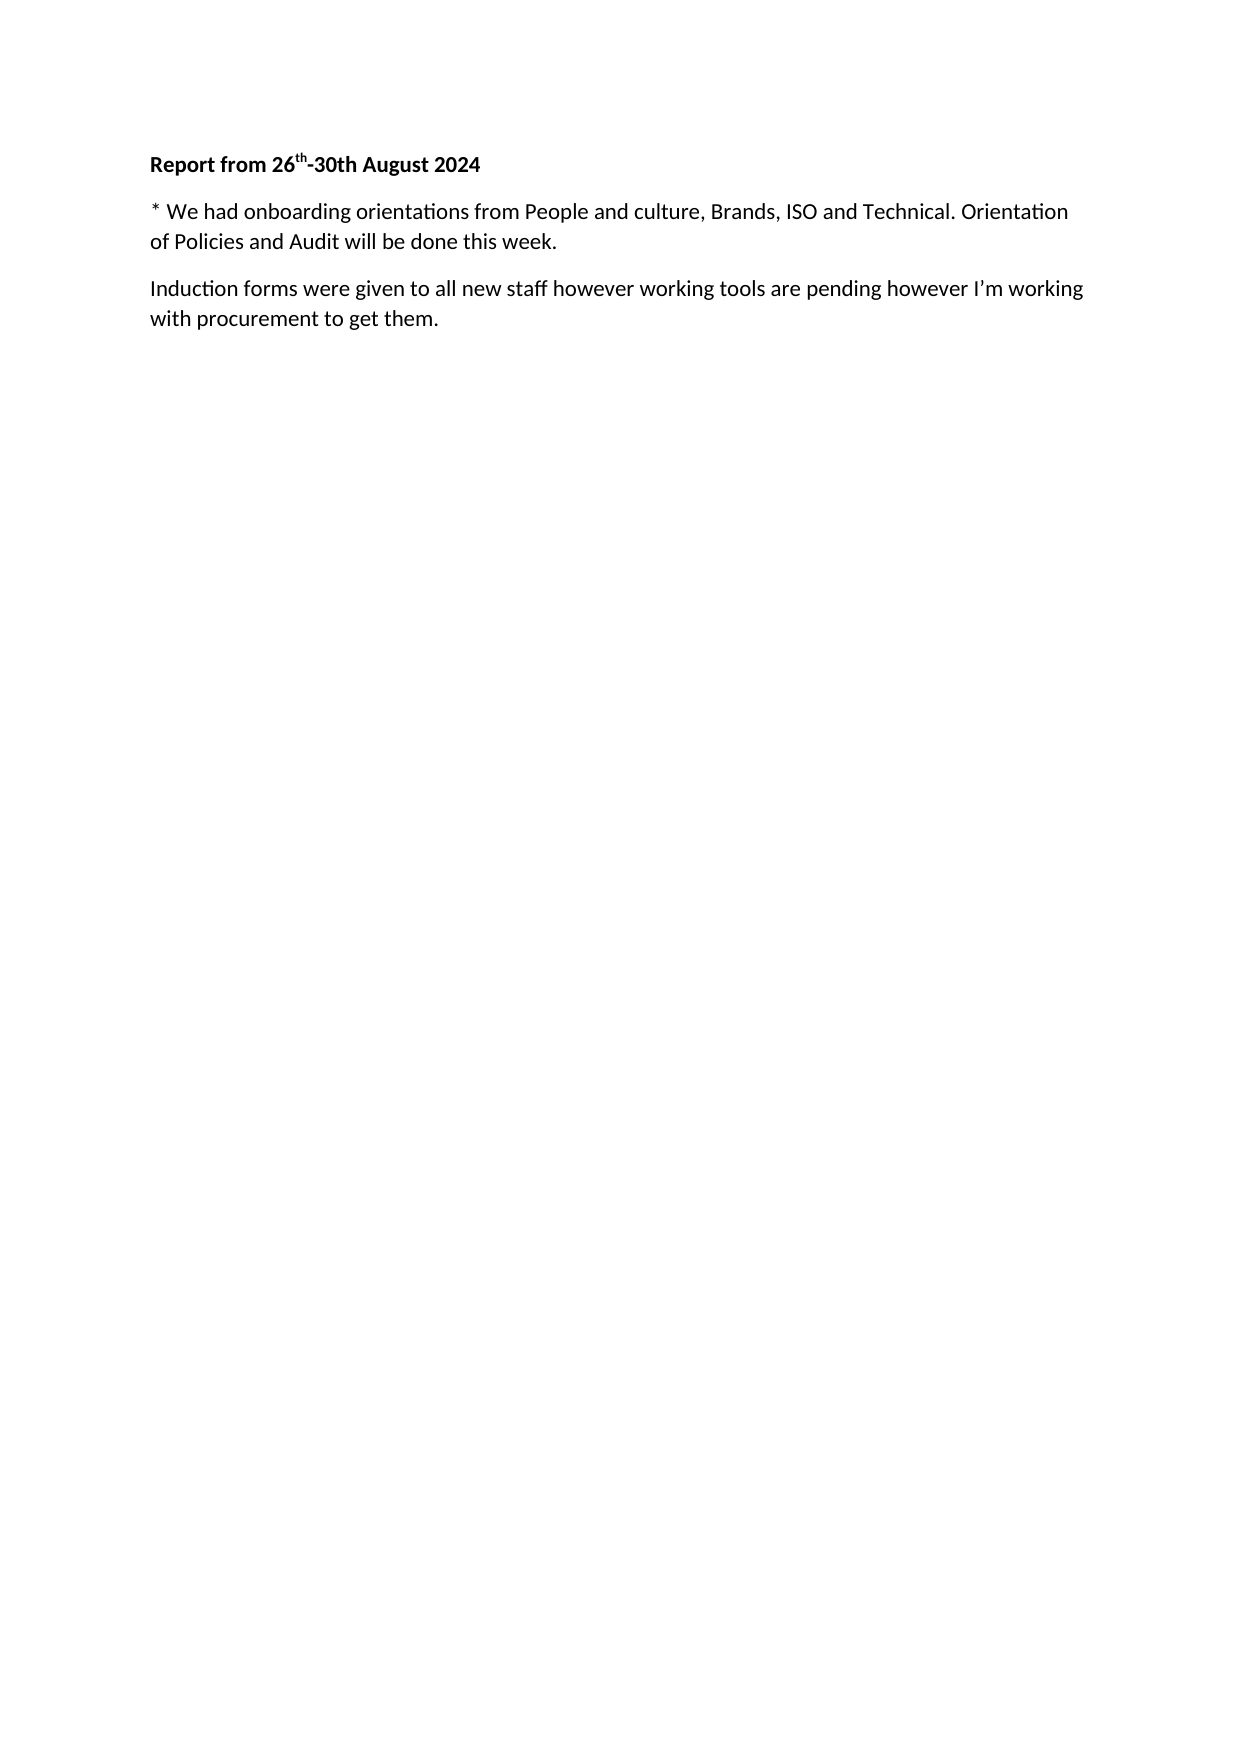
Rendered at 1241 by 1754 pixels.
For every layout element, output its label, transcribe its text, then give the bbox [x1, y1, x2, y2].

text * We had onboarding orientations from People and culture, Brands, ISO and Technical. Orientation of Policies and Audit will be done this week. [150, 197, 1090, 255]
text Report from 26th-30th August 2024 [150, 150, 1090, 178]
text Induction forms were given to all new staff however working tools are pending however I’m working with procurement to get them. [150, 274, 1090, 332]
